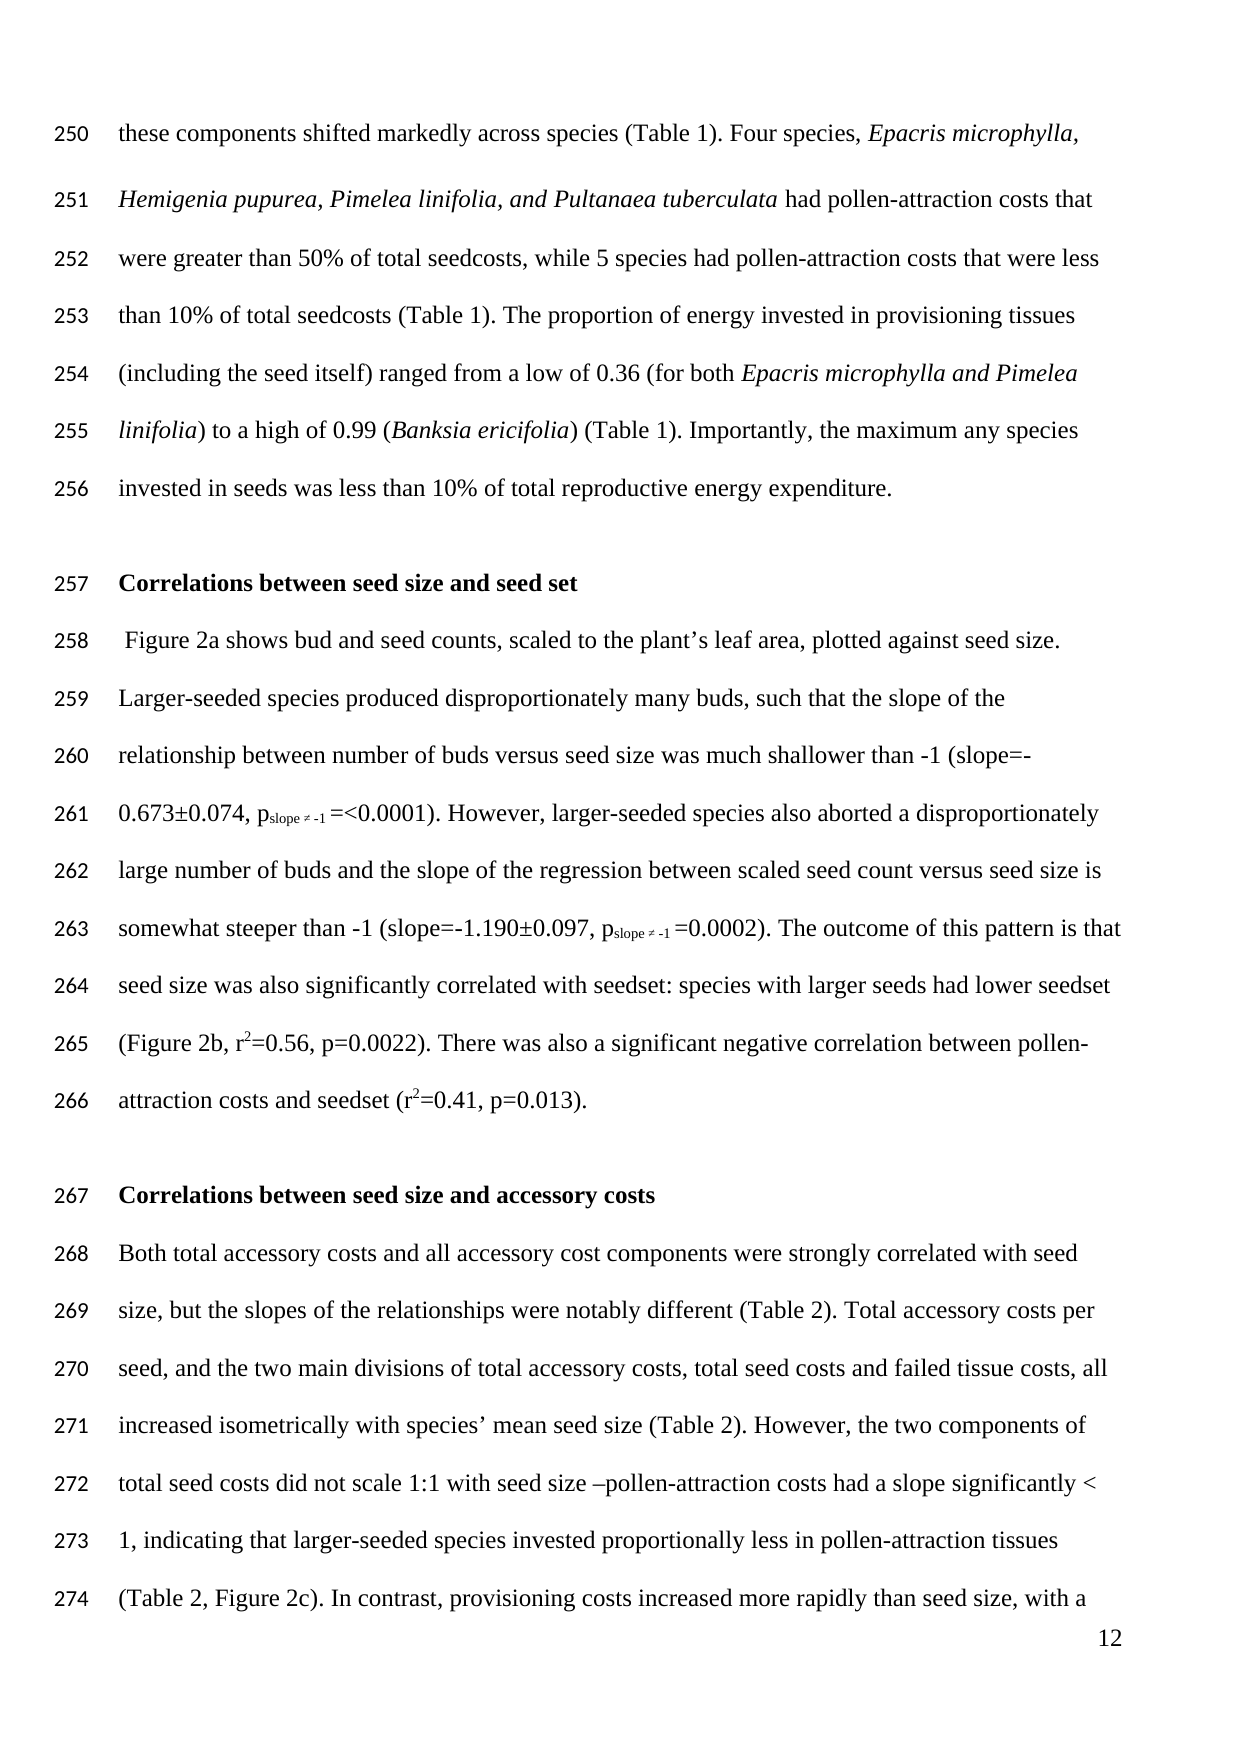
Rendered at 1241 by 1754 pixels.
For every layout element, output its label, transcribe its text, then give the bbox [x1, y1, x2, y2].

text Figure 2a shows bud and seed counts, scaled to the plant’s leaf area, plotted against seed size. Larger-seeded species produced disproportionately many buds, such that the slope of the relationship between number of buds versus seed size was much shallower than -1 (slope=-0.673±0.074, pslope ≠ -1 =<0.0001). However, larger-seeded species also aborted a disproportionately large number of buds and the slope of the regression between scaled seed count versus seed size is somewhat steeper than -1 (slope=-1.190±0.097, pslope ≠ -1 =0.0002). The outcome of this pattern is that seed size was also significantly correlated with seedset: species with larger seeds had lower seedset (Figure 2b, r2=0.56, p=0.0022). There was also a significant negative correlation between pollen-attraction costs and seedset (r2=0.41, p=0.013). [118, 625, 1122, 1114]
subtitle Correlations between seed size and seed set [118, 568, 1122, 596]
subtitle Correlations between seed size and accessory costs [118, 1180, 1122, 1209]
